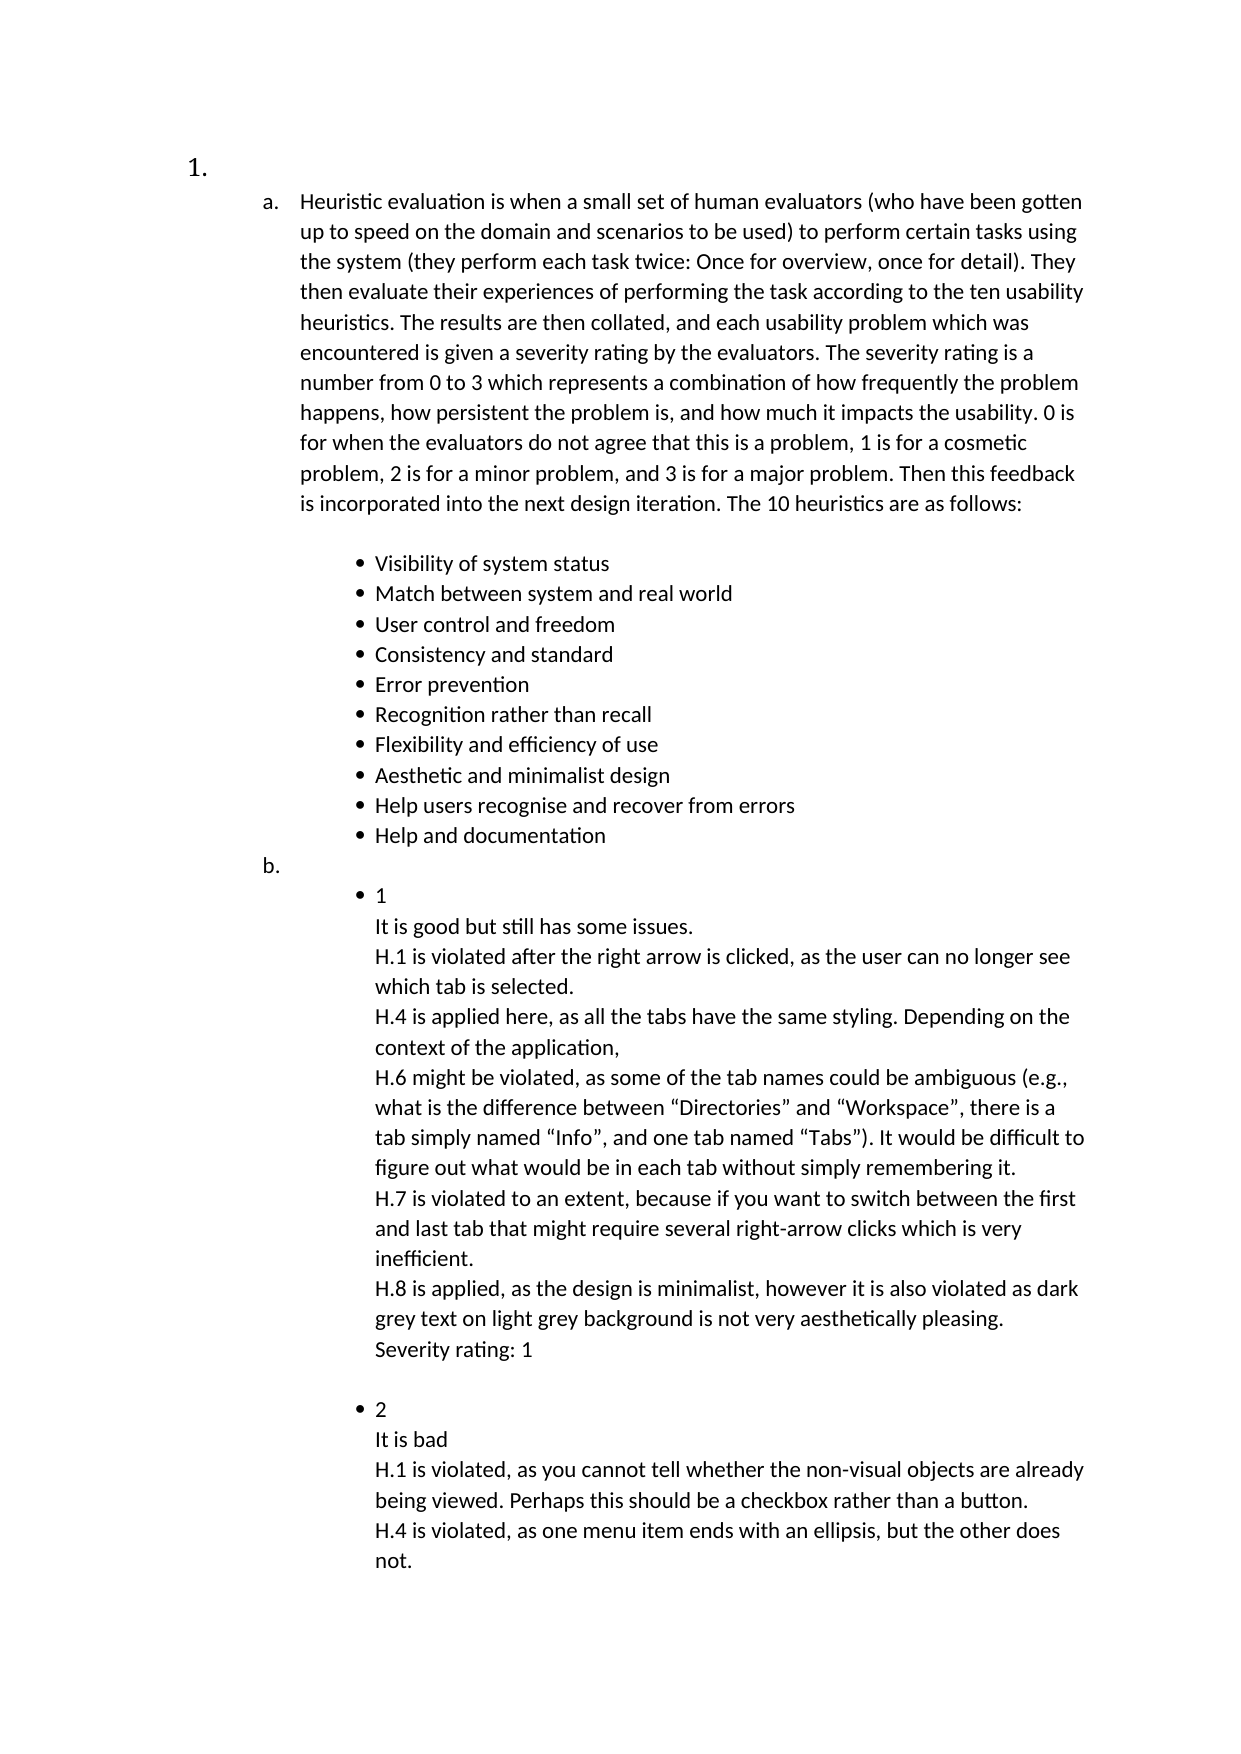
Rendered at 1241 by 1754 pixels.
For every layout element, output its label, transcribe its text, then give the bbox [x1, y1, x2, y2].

list H.7 is violated to an extent, because if you want to switch between the first and last tab that might require several right-arrow clicks which is very inefficient. [375, 1184, 1090, 1272]
list Recognition rather than recall [356, 700, 1090, 728]
list Help users recognise and recover from errors [356, 791, 1090, 819]
list User control and freedom [356, 610, 1090, 638]
list Visibility of system status [356, 549, 1090, 577]
list H.8 is applied, as the design is minimalist, however it is also violated as dark grey text on light grey background is not very aesthetically pleasing. [375, 1274, 1090, 1332]
list H.6 might be violated, as some of the tab names could be ambiguous (e.g., what is the difference between “Directories” and “Workspace”, there is a tab simply named “Info”, and one tab named “Tabs”). It would be difficult to figure out what would be in each tab without simply remembering it. [375, 1063, 1090, 1181]
list Severity rating: 1 [375, 1335, 1090, 1363]
list It is good but still has some issues. [375, 912, 1090, 940]
list It is bad [375, 1425, 1090, 1453]
list Consistency and standard [356, 640, 1090, 668]
list H.1 is violated, as you cannot tell whether the non-visual objects are already being viewed. Perhaps this should be a checkbox rather than a button. [375, 1456, 1090, 1514]
list Heuristic evaluation is when a small set of human evaluators (who have been gotten up to speed on the domain and scenarios to be used) to perform certain tasks using the system (they perform each task twice: Once for overview, once for detail). They then evaluate their experiences of performing the task according to the ten usability heuristics. The results are then collated, and each usability problem which was encountered is given a severity rating by the evaluators. The severity rating is a number from 0 to 3 which represents a combination of how frequently the problem happens, how persistent the problem is, and how much it impacts the usability. 0 is for when the evaluators do not agree that this is a problem, 1 is for a cosmetic problem, 2 is for a minor problem, and 3 is for a major problem. Then this feedback is incorporated into the next design iteration. The 10 heuristics are as follows: [262, 187, 1090, 517]
list 1 [356, 882, 1090, 909]
list Match between system and real world [356, 579, 1090, 607]
list Flexibility and efficiency of use [356, 731, 1090, 758]
list H.1 is violated after the right arrow is clicked, as the user can no longer see which tab is selected. [375, 942, 1090, 1000]
list H.4 is applied here, as all the tabs have the same styling. Depending on the context of the application, [375, 1002, 1090, 1061]
list Aesthetic and minimalist design [356, 761, 1090, 789]
list Help and documentation [356, 821, 1090, 849]
list 2 [356, 1395, 1090, 1423]
list H.4 is violated, as one menu item ends with an ellipsis, but the other does not. [375, 1516, 1090, 1574]
list Error prevention [356, 670, 1090, 698]
